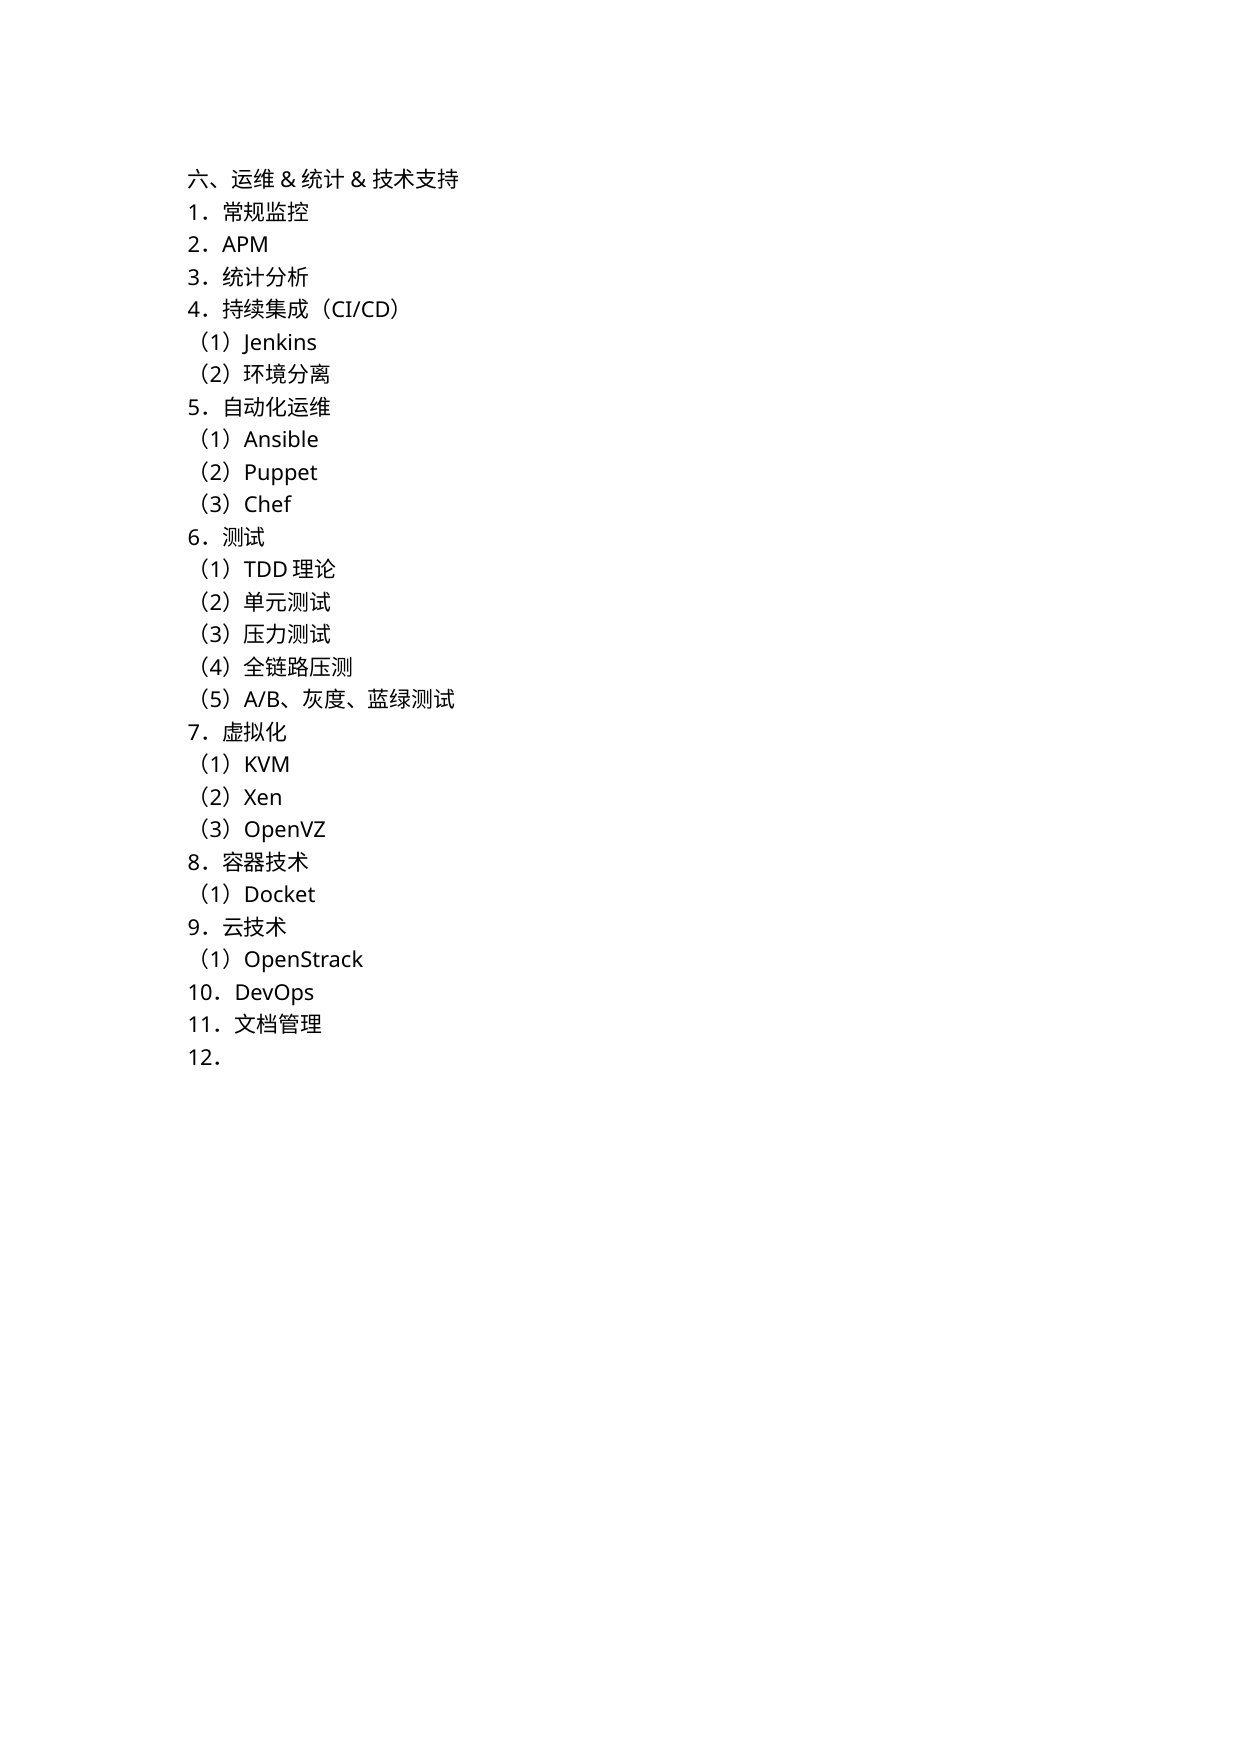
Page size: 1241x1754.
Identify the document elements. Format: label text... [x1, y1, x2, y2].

list Ansible [187, 422, 1053, 454]
list 统计分析 [187, 259, 1053, 292]
list 运维 & 统计 & 技术支持 [187, 162, 1053, 194]
list 环境分离 [187, 357, 1053, 389]
list 云技术 [187, 909, 1053, 942]
list 测试 [187, 519, 1053, 552]
list OpenStrack [187, 942, 1053, 974]
list 容器技术 [187, 844, 1053, 877]
list Chef [187, 487, 1053, 519]
list 常规监控 [187, 194, 1053, 227]
list Jenkins [187, 324, 1053, 357]
list Docket [187, 877, 1053, 909]
list Puppet [187, 454, 1053, 487]
list APM [187, 227, 1053, 259]
list 全链路压测 [187, 649, 1053, 682]
list DevOps [187, 974, 1053, 1007]
list TDD理论 [187, 552, 1053, 584]
list 虚拟化 [187, 714, 1053, 747]
list 单元测试 [187, 584, 1053, 617]
list OpenVZ [187, 812, 1053, 844]
list 压力测试 [187, 617, 1053, 649]
list A/B、灰度、蓝绿测试 [187, 682, 1053, 714]
list KVM [187, 747, 1053, 779]
list 文档管理 [187, 1007, 1053, 1039]
list 自动化运维 [187, 389, 1053, 422]
list 持续集成（CI/CD） [187, 292, 1053, 324]
list Xen [187, 779, 1053, 812]
